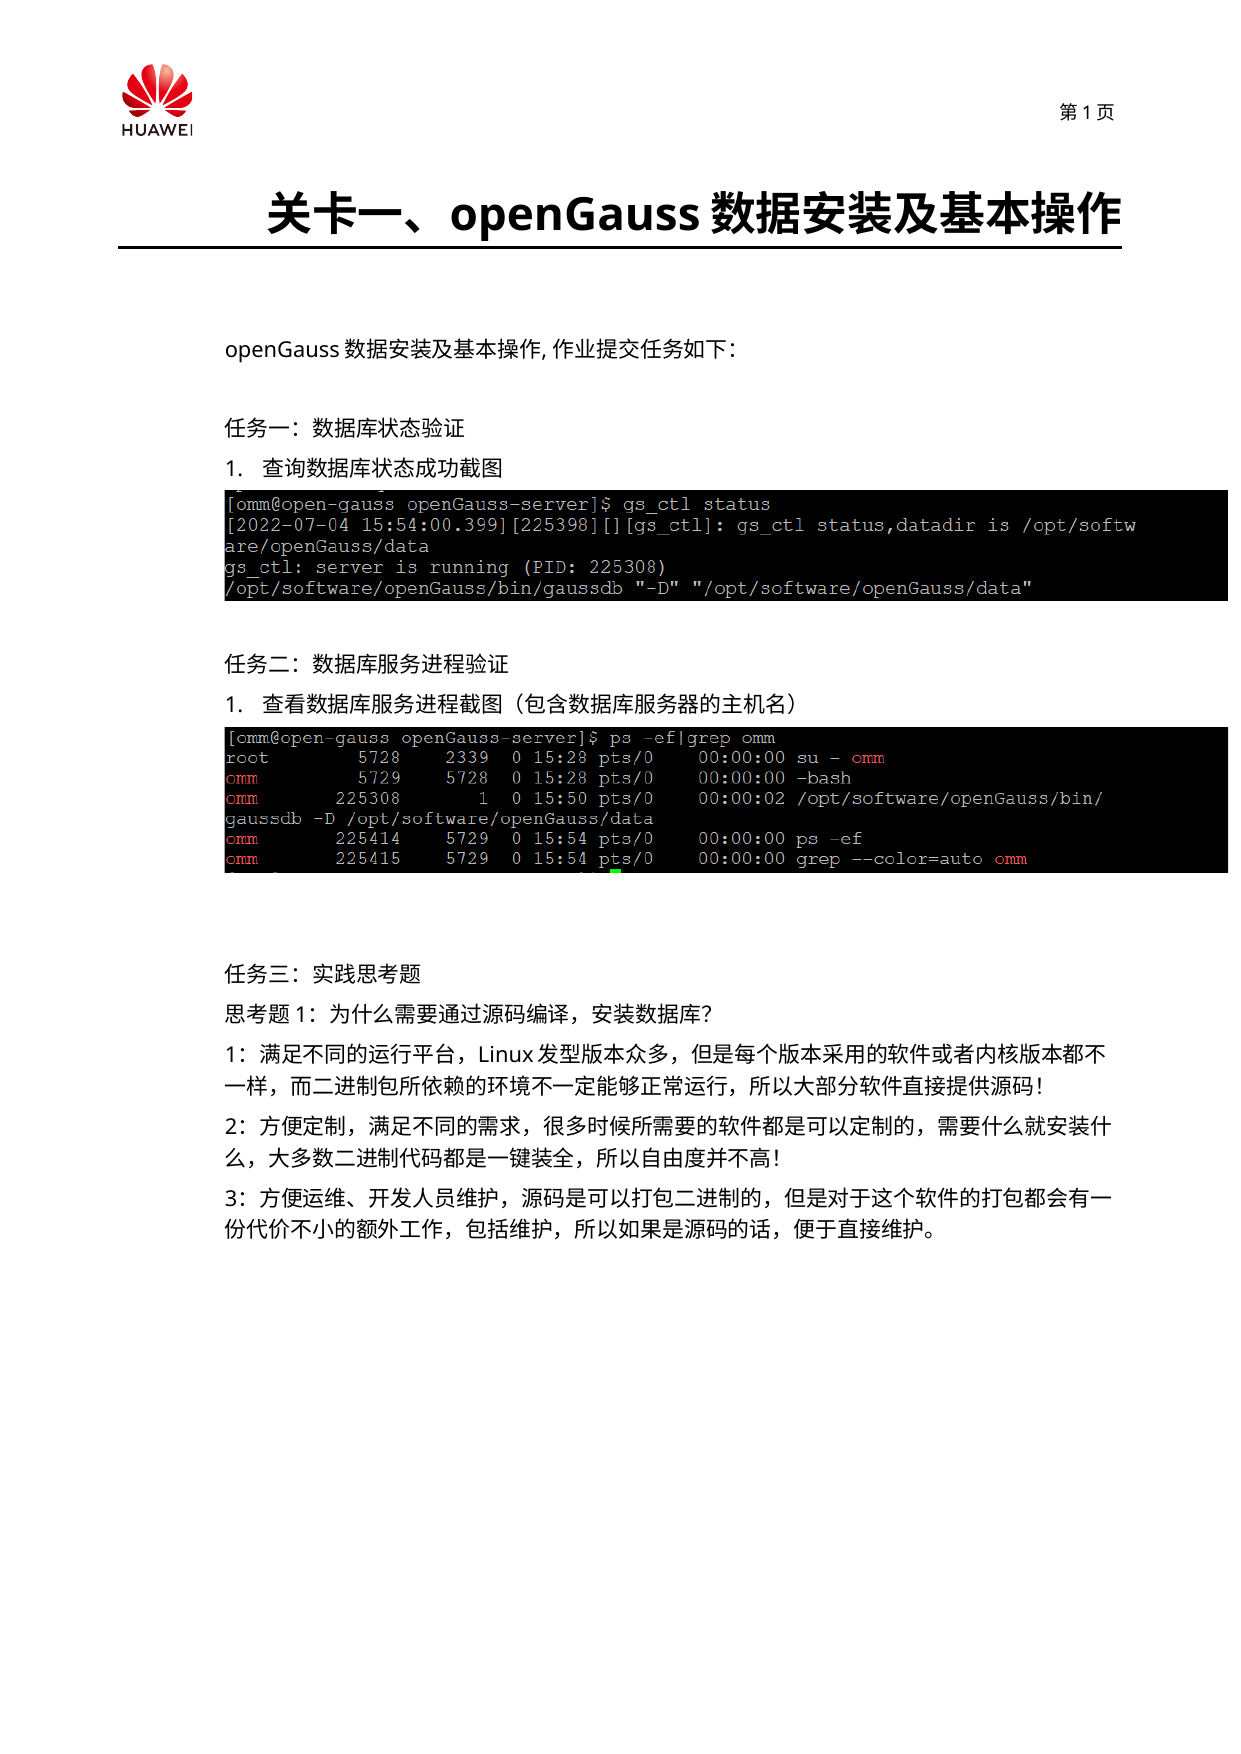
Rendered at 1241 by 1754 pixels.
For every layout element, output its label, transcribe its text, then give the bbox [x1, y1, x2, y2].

picture [122, 64, 193, 136]
text 2：方便定制，满足不同的需求，很多时候所需要的软件都是可以定制的，需要什么就安装什么，大多数二进制代码都是一键装全，所以自由度并不高！ [224, 1109, 1122, 1172]
text 任务一：数据库状态验证 [224, 411, 1122, 442]
text 1：满足不同的运行平台，Linux发型版本众多，但是每个版本采用的软件或者内核版本都不一样，而二进制包所依赖的环境不一定能够正常运行，所以大部分软件直接提供源码！ [224, 1037, 1122, 1101]
list 查看数据库服务进程截图（包含数据库服务器的主机名） [224, 687, 1122, 719]
text openGauss数据安装及基本操作, 作业提交任务如下： [224, 332, 1122, 364]
text 任务三：实践思考题 [224, 957, 1122, 989]
subtitle 关卡一、openGauss数据安装及基本操作 [118, 177, 1122, 246]
list 查询数据库状态成功截图 [224, 451, 1122, 482]
picture [224, 727, 1229, 873]
text 思考题1：为什么需要通过源码编译，安装数据库？ [224, 997, 1122, 1029]
picture [224, 490, 1228, 601]
text 任务二：数据库服务进程验证 [224, 647, 1122, 679]
text 3：方便运维、开发人员维护，源码是可以打包二进制的，但是对于这个软件的打包都会有一份代价不小的额外工作，包括维护，所以如果是源码的话，便于直接维护。 [224, 1181, 1122, 1244]
